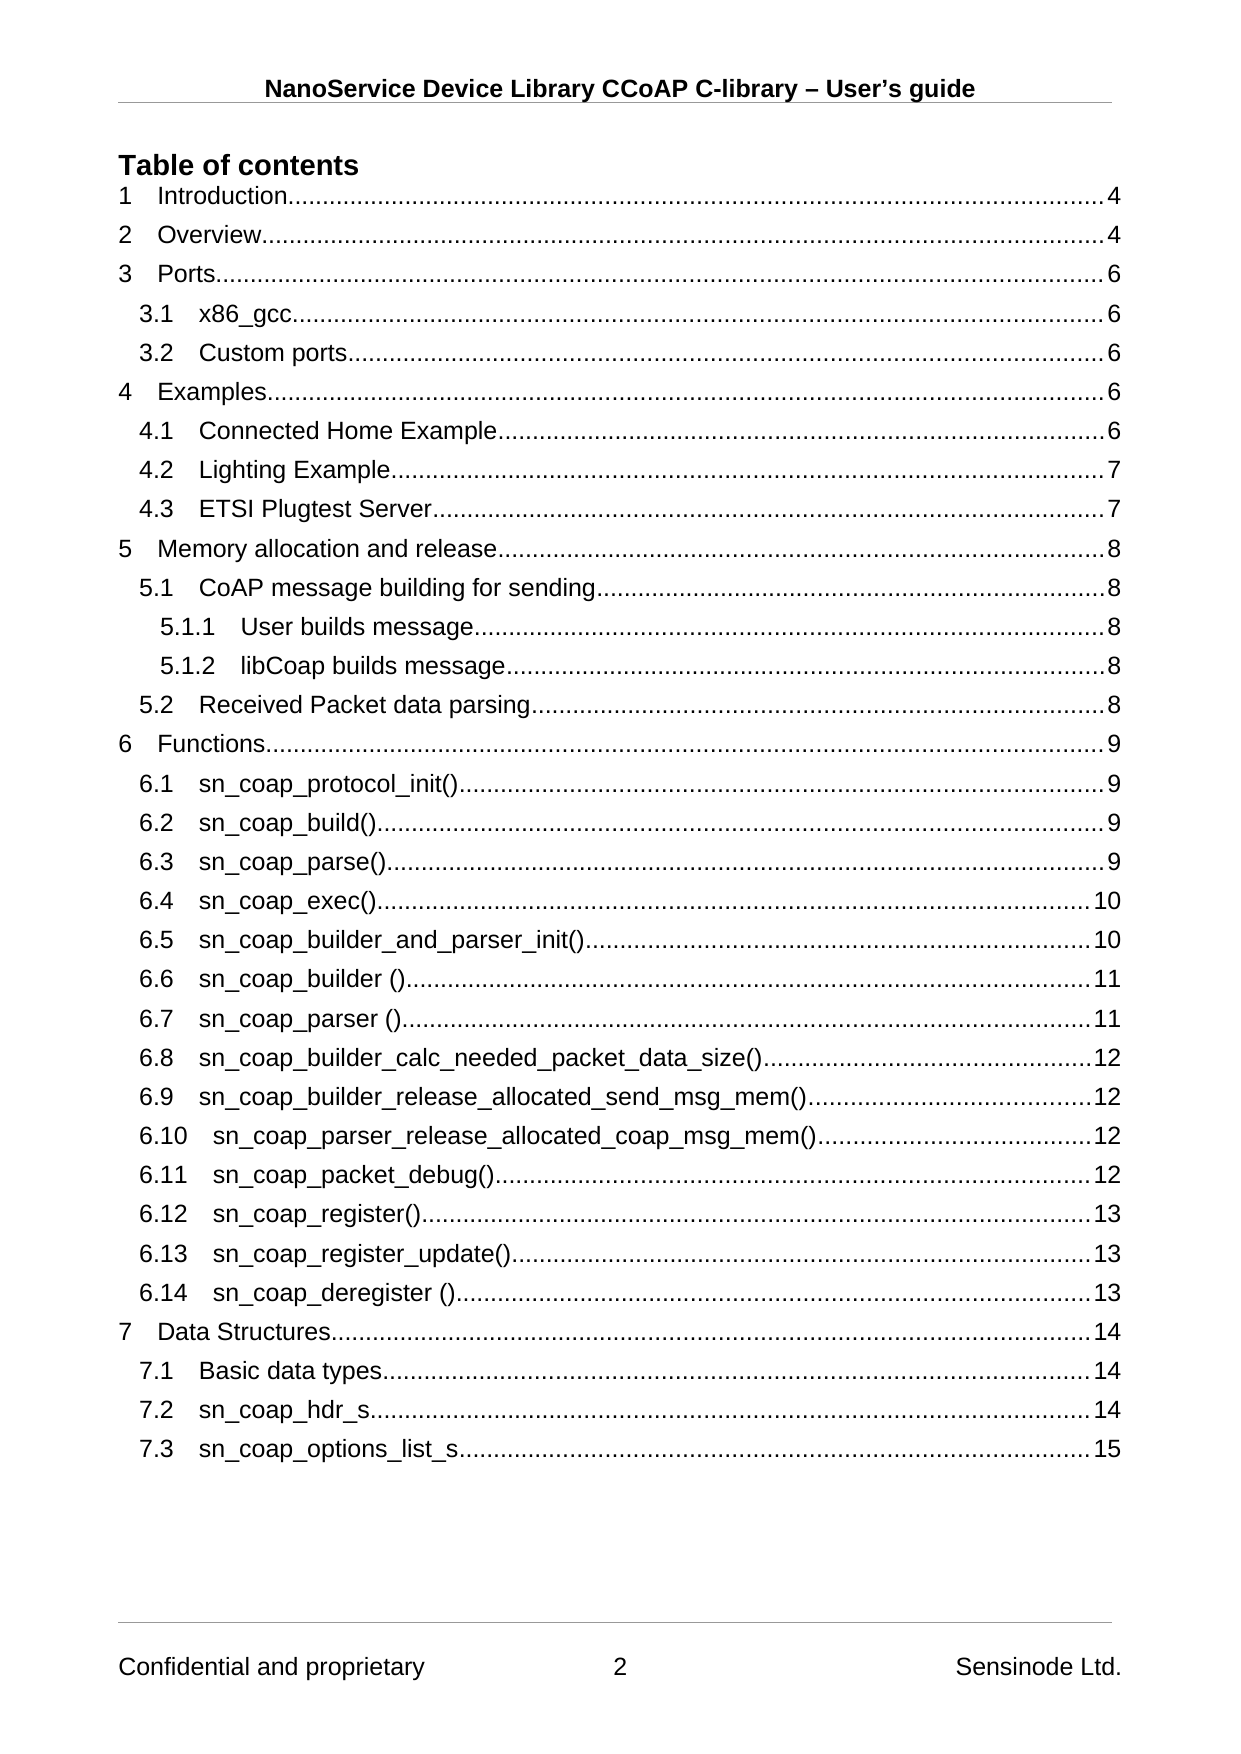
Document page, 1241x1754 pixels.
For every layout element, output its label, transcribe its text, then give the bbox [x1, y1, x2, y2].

text 3.1 x86_gcc 6 [139, 299, 1122, 327]
text 6.5 sn_coap_builder_and_parser_init() 10 [139, 925, 1122, 954]
text 4.2 Lighting Example 7 [139, 455, 1122, 484]
text 5.1 CoAP message building for sending 8 [139, 573, 1122, 602]
text 7 Data Structures 14 [118, 1317, 1122, 1346]
text 6.12 sn_coap_register() 13 [139, 1199, 1122, 1228]
text 6 Functions 9 [118, 729, 1122, 758]
text 6.13 sn_coap_register_update() 13 [139, 1239, 1122, 1267]
text 6.10 sn_coap_parser_release_allocated_coap_msg_mem() 12 [139, 1121, 1122, 1150]
text 5 Memory allocation and release 8 [118, 534, 1122, 562]
text 6.8 sn_coap_builder_calc_needed_packet_data_size() 12 [139, 1043, 1122, 1072]
text 5.1.2 libCoap builds message 8 [160, 651, 1122, 680]
text 6.3 sn_coap_parse() 9 [139, 847, 1122, 876]
text 7.1 Basic data types 14 [139, 1356, 1122, 1385]
text 6.2 sn_coap_build() 9 [139, 808, 1122, 837]
text 5.1.1 User builds message 8 [160, 612, 1122, 641]
text 6.4 sn_coap_exec() 10 [139, 886, 1122, 915]
text 6.14 sn_coap_deregister () 13 [139, 1278, 1122, 1307]
text 3 Ports 6 [118, 259, 1122, 288]
text 7.3 sn_coap_options_list_s 15 [139, 1434, 1122, 1463]
text 6.9 sn_coap_builder_release_allocated_send_msg_mem() 12 [139, 1082, 1122, 1111]
text 6.11 sn_coap_packet_debug() 12 [139, 1160, 1122, 1189]
text 6.1 sn_coap_protocol_init() 9 [139, 769, 1122, 797]
text 4.1 Connected Home Example 6 [139, 416, 1122, 445]
text 2 Overview 4 [118, 220, 1122, 249]
text Table of contents [118, 148, 1122, 181]
text 1 Introduction 4 [118, 181, 1122, 210]
text 6.6 sn_coap_builder () 11 [139, 964, 1122, 993]
text 4.3 ETSI Plugtest Server 7 [139, 494, 1122, 523]
text 5.2 Received Packet data parsing 8 [139, 690, 1122, 719]
text 6.7 sn_coap_parser () 11 [139, 1004, 1122, 1032]
text 4 Examples 6 [118, 377, 1122, 406]
text 7.2 sn_coap_hdr_s 14 [139, 1395, 1122, 1424]
text 3.2 Custom ports 6 [139, 338, 1122, 367]
